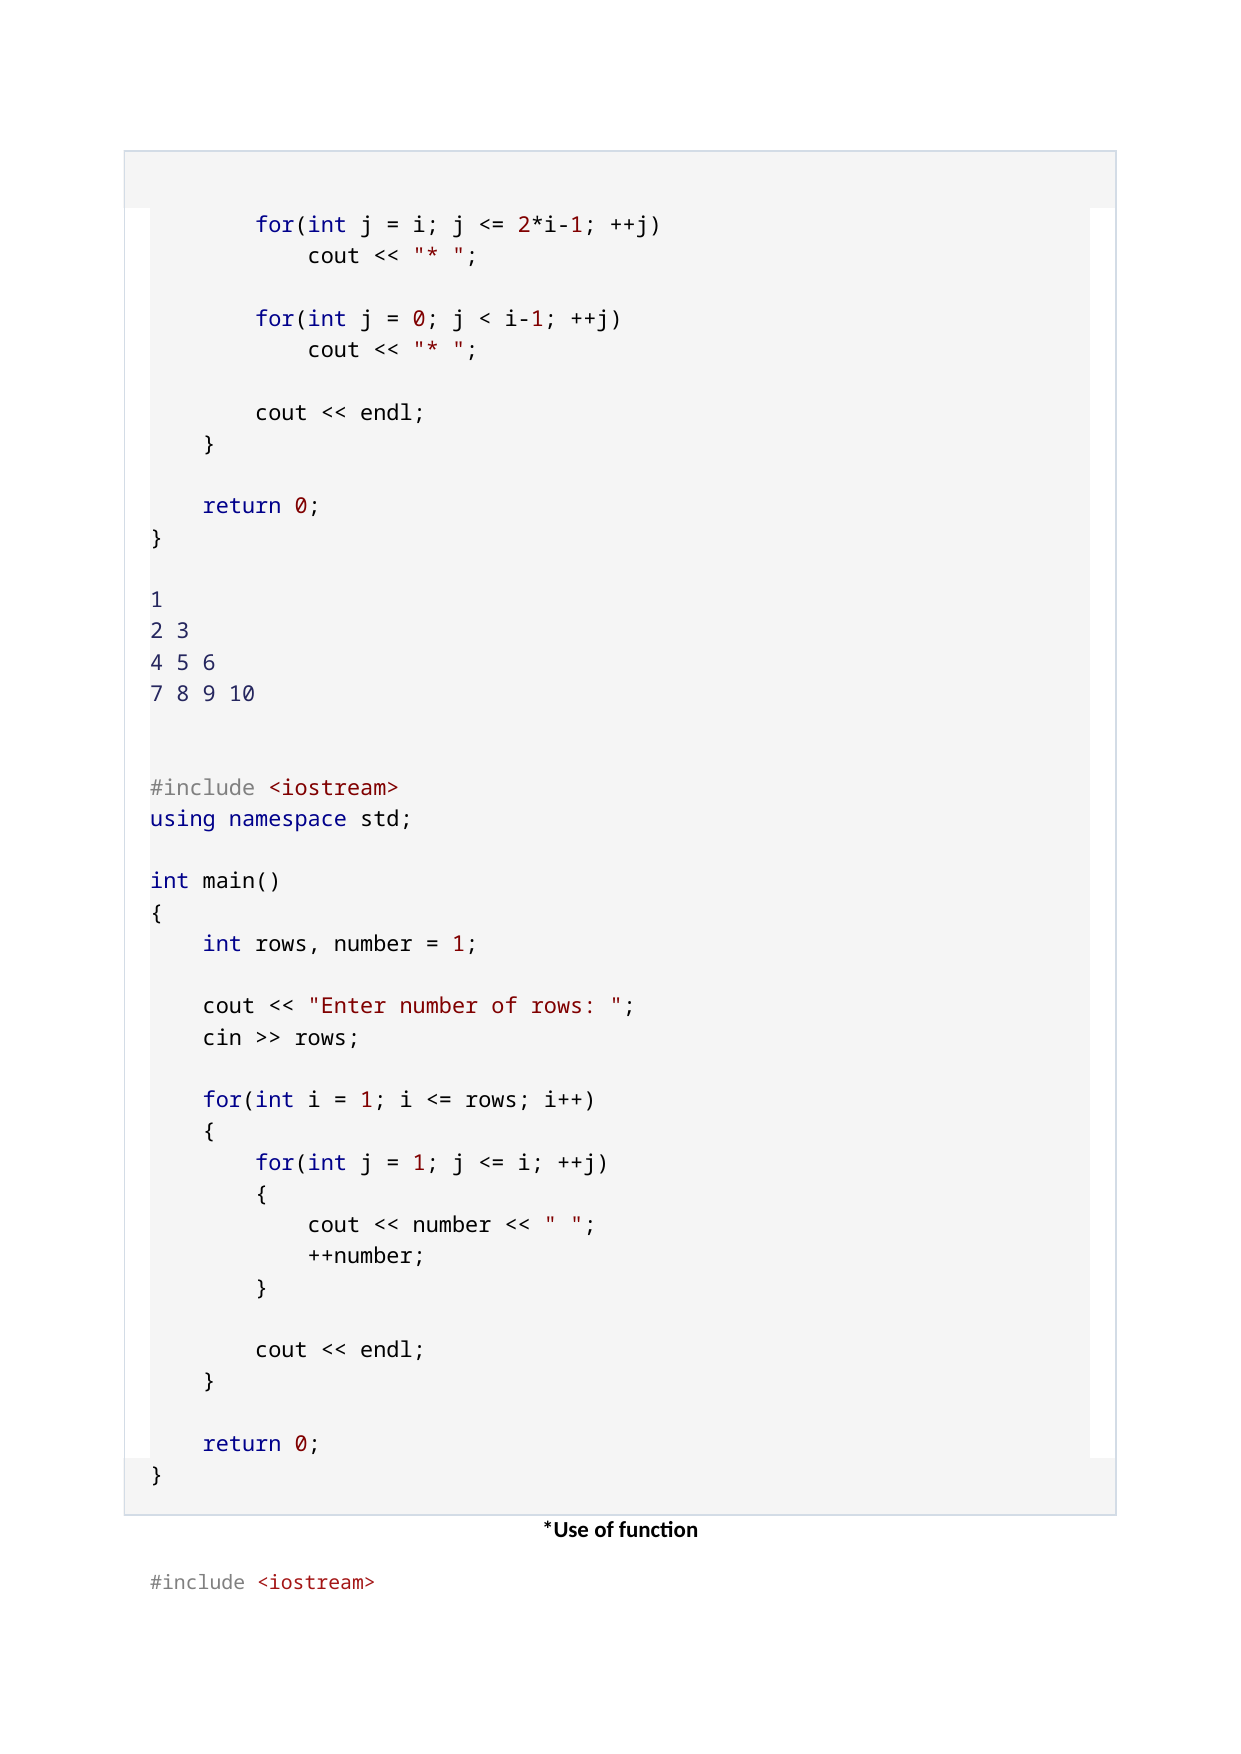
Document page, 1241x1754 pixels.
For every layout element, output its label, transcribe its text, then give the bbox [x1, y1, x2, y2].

text 7 8 9 10 [150, 677, 1090, 708]
text cout << endl; [150, 395, 1090, 427]
text { [150, 1114, 1090, 1145]
text } [150, 427, 1090, 458]
text cout << "* "; [150, 333, 1090, 364]
text 2 3 [150, 614, 1090, 645]
text 4 5 6 [150, 645, 1090, 677]
text for(int j = 0; j < i-1; ++j) [150, 302, 1090, 333]
text for(int j = 1; j <= i; ++j) [150, 1145, 1090, 1177]
text ++number; [150, 1239, 1090, 1270]
text cout << number << " "; [150, 1208, 1090, 1239]
text cout << "* "; [150, 239, 1090, 270]
text } [125, 1431, 1115, 1514]
text return 0; [150, 489, 1090, 520]
text { [150, 895, 1090, 927]
text 1 [150, 583, 1090, 614]
text *Use of function [150, 1516, 1090, 1544]
text for(int i = 1; i <= rows; i++) [150, 1083, 1090, 1114]
text using namespace std; [150, 802, 1090, 833]
text } [150, 1270, 1090, 1302]
text #include <iostream> [150, 770, 1090, 802]
text int main() [150, 864, 1090, 895]
text } [150, 1364, 1090, 1395]
text cin >> rows; [150, 1020, 1090, 1052]
text cout << "Enter number of rows: "; [150, 989, 1090, 1020]
text int rows, number = 1; [150, 927, 1090, 958]
text #include <iostream> [150, 1569, 1090, 1596]
text } [150, 520, 1090, 552]
text { [150, 1177, 1090, 1208]
text for(int j = i; j <= 2*i-1; ++j) [150, 208, 1090, 239]
text cout << endl; [150, 1333, 1090, 1364]
